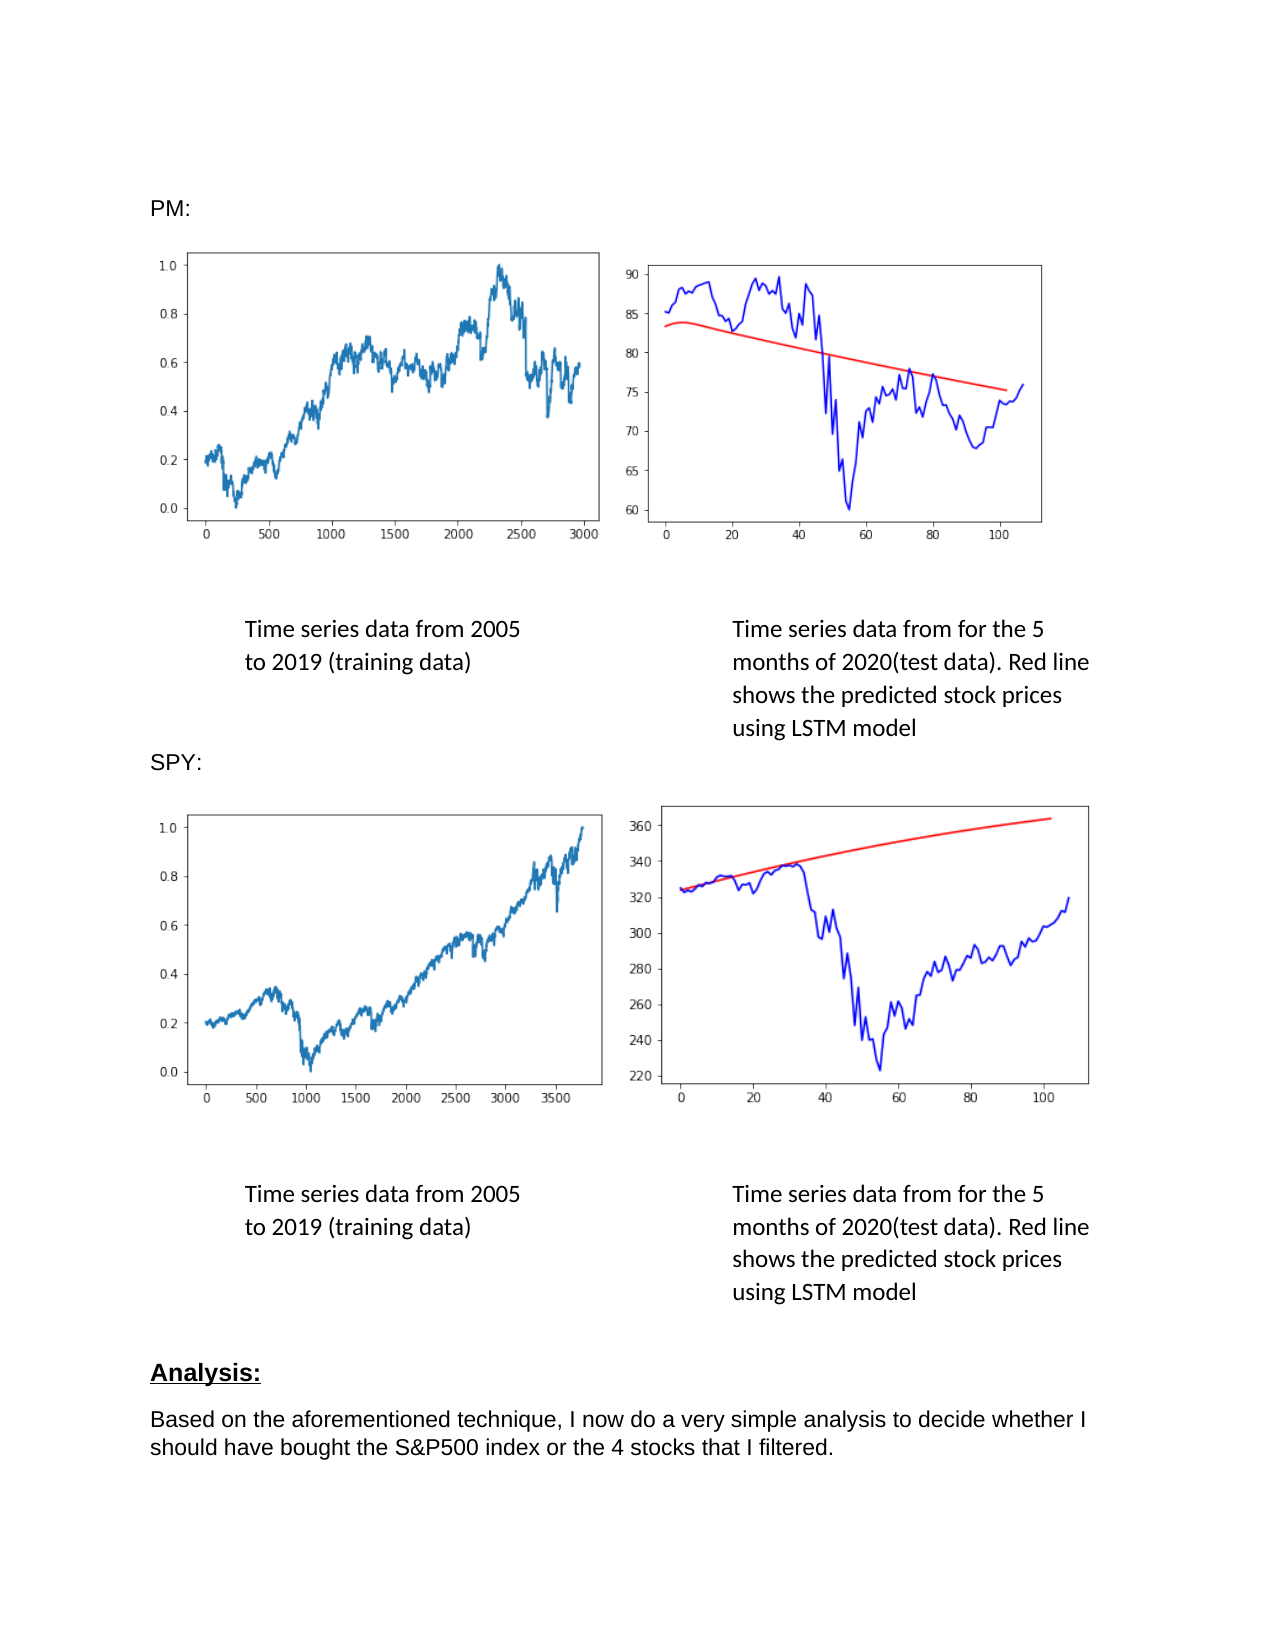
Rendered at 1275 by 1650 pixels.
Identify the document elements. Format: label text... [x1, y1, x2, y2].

text Based on the aforementioned technique, I now do a very simple analysis to decide whether I should have bought the S&P500 index or the 4 stocks that I filtered. [150, 1406, 1125, 1461]
picture [616, 253, 1053, 550]
picture [150, 802, 614, 1114]
text Analysis: [150, 1358, 1125, 1387]
text PM: [150, 195, 1125, 221]
picture [619, 793, 1101, 1114]
picture [150, 240, 611, 550]
text SPY: [150, 748, 1125, 775]
